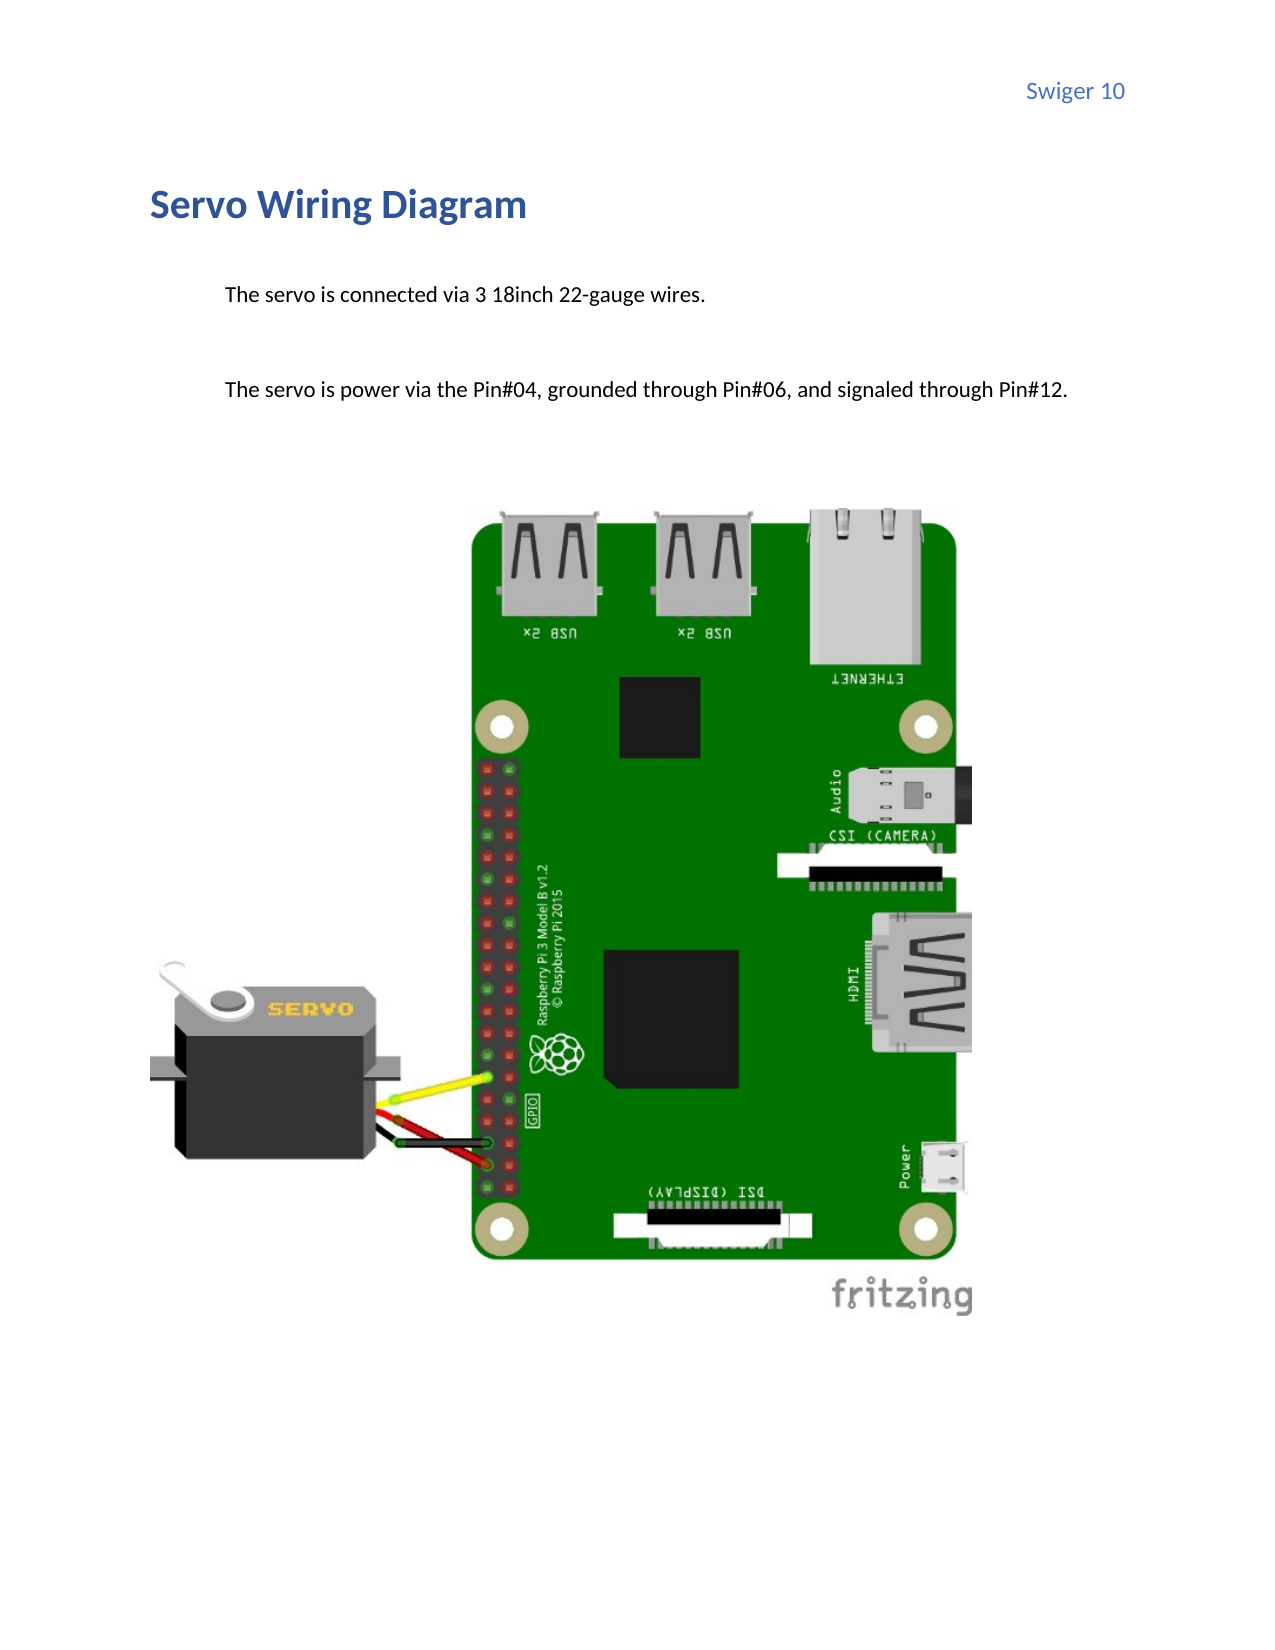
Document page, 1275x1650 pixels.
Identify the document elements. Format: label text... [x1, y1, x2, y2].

picture [150, 508, 972, 1316]
subtitle Servo Wiring Diagram [150, 178, 1125, 229]
text The servo is power via the Pin#04, grounded through Pin#06, and signaled through Pin#12. [225, 375, 1125, 403]
text The servo is connected via 3 18inch 22-gauge wires. [150, 280, 1125, 308]
